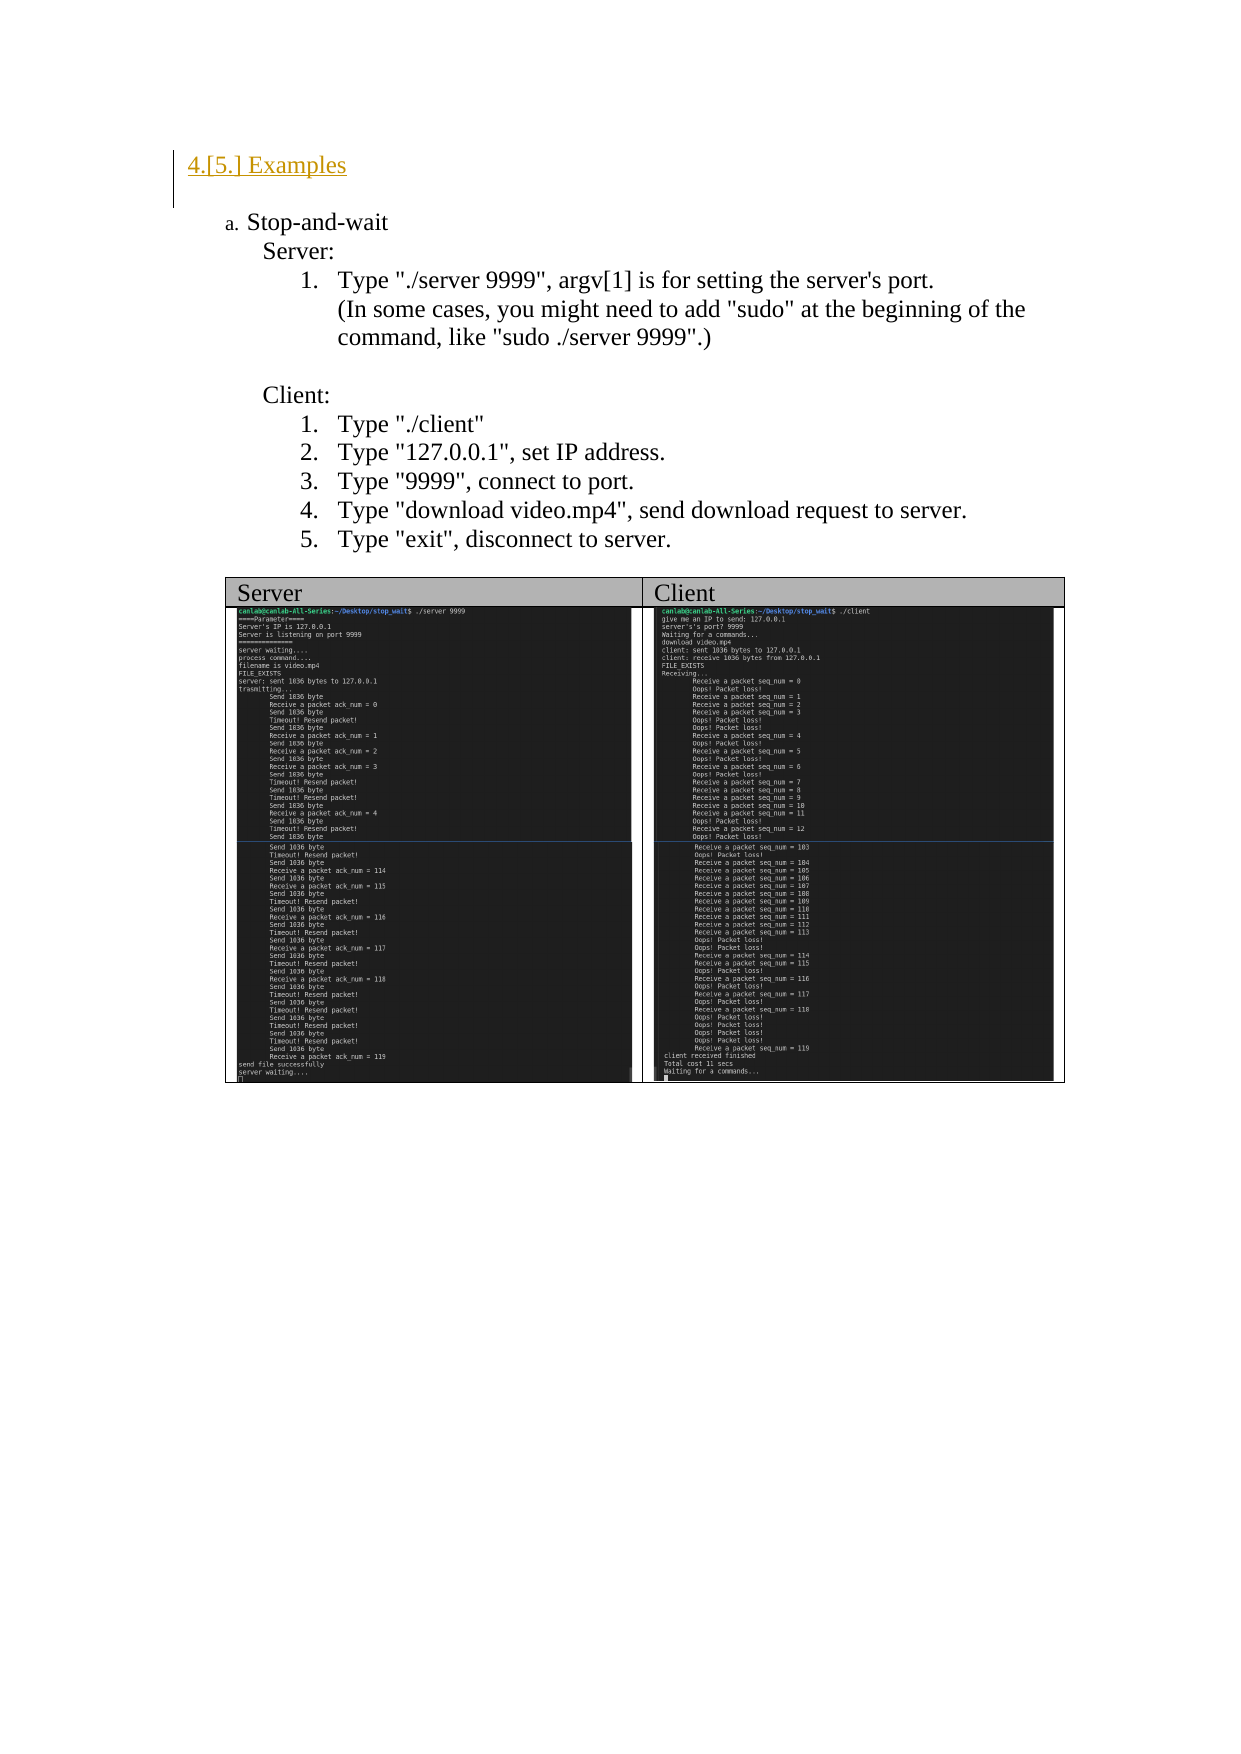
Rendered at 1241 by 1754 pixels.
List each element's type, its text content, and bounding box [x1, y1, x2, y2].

table_cell [632, 608, 642, 1082]
list Type "download video.mp4", send download request to server. [300, 495, 1053, 524]
text (In some cases, you might need to add "sudo" at the beginning of the command, like "sudo ./server 9999".) [337, 294, 1053, 351]
list Type "9999", connect to port. [300, 466, 1053, 495]
table_header Server [226, 578, 642, 606]
list Type "./server 9999", argv[1] is for setting the server's port. [300, 265, 1053, 294]
list Stop-and-wait [225, 207, 1053, 236]
table_cell [643, 608, 1064, 1082]
table_cell [226, 608, 236, 1082]
text Server: [187, 236, 1053, 265]
picture [236, 607, 633, 1082]
list Type "exit", disconnect to server. [300, 524, 1053, 552]
picture [653, 607, 1054, 1081]
list Type "127.0.0.1", set IP address. [300, 437, 1053, 466]
list Type "./client" [300, 409, 1053, 437]
text Client: [187, 380, 1053, 409]
table_header Client [643, 578, 1064, 606]
